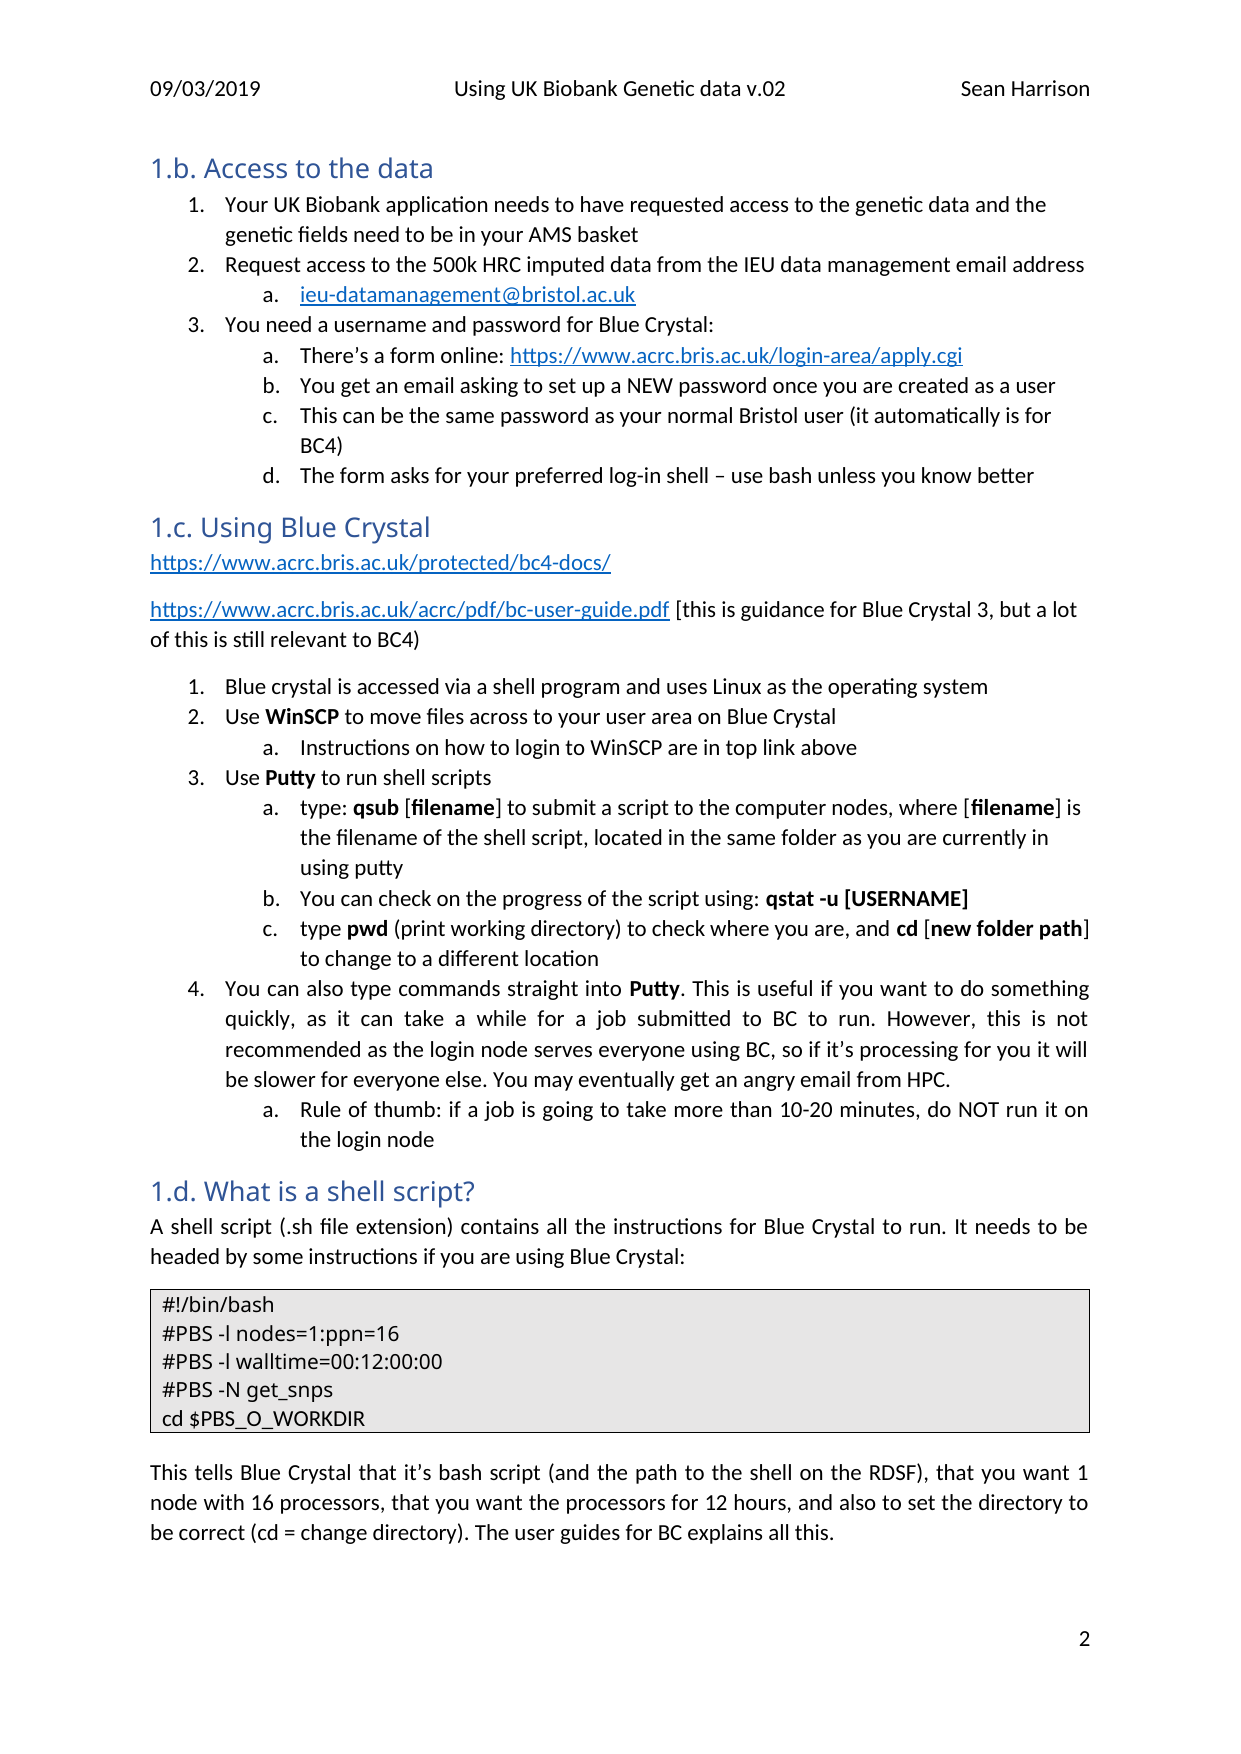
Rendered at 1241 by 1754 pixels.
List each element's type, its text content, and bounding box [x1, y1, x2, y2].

subtitle 1.b. Access to the data [150, 150, 1090, 187]
table_header #!/bin/bash #PBS -l nodes=1:ppn=16 #PBS -l walltime=00:12:00:00 #PBS -N get_snps cd $PBS_O_WORKDIR [151, 1290, 1089, 1432]
list Your UK Biobank application needs to have requested access to the genetic data and the genetic fields need to be in your AMS basket [187, 190, 1090, 248]
text A shell script (.sh file extension) contains all the instructions for Blue Crystal to run. It needs to be headed by some instructions if you are using Blue Crystal: [150, 1212, 1090, 1270]
list There’s a form online: https://www.acrc.bris.ac.uk/login-area/apply.cgi [262, 341, 1090, 369]
list Request access to the 500k HRC imputed data from the IEU data management email address [187, 250, 1090, 278]
list The form asks for your preferred log-in shell – use bash unless you know better [262, 462, 1090, 490]
list Instructions on how to login to WinSCP are in top link above [262, 733, 1090, 761]
text https://www.acrc.bris.ac.uk/acrc/pdf/bc-user-guide.pdf [this is guidance for Blue Crystal 3, but a lot of this is still relevant to BC4) [150, 595, 1090, 653]
list You can also type commands straight into Putty. This is useful if you want to do something quickly, as it can take a while for a job submitted to BC to run. However, this is not recommended as the login node serves everyone using BC, so if it’s processing for you it will be slower for everyone else. You may eventually get an angry email from HPC. [187, 974, 1090, 1093]
list Use WinSCP to move files across to your user area on Blue Crystal [187, 702, 1090, 731]
list ieu-datamanagement@bristol.ac.uk [262, 280, 1090, 308]
list You need a username and password for Blue Crystal: [187, 311, 1090, 339]
list Blue crystal is accessed via a shell program and uses Linux as the operating system [187, 672, 1090, 700]
list Rule of thumb: if a job is going to take more than 10-20 minutes, do NOT run it on the login node [262, 1095, 1090, 1153]
subtitle 1.d. What is a shell script? [150, 1172, 1090, 1209]
list Use Putty to run shell scripts [187, 763, 1090, 791]
list You get an email asking to set up a NEW password once you are created as a user [262, 371, 1090, 399]
subtitle 1.c. Using Blue Crystal [150, 508, 1090, 545]
list You can check on the progress of the script using: qstat -u [USERNAME] [262, 884, 1090, 912]
list This can be the same password as your normal Bristol user (it automatically is for BC4) [262, 401, 1090, 459]
text https://www.acrc.bris.ac.uk/protected/bc4-docs/ [150, 548, 1090, 576]
text This tells Blue Crystal that it’s bash script (and the path to the shell on the RDSF), that you want 1 node with 16 processors, that you want the processors for 12 hours, and also to set the directory to be correct (cd = change directory). The user guides for BC explains all this. [150, 1458, 1090, 1546]
list type: qsub [filename] to submit a script to the computer nodes, where [filename] is the filename of the shell script, located in the same folder as you are currently in using putty [262, 793, 1090, 882]
list type pwd (print working directory) to check where you are, and cd [new folder path] to change to a different location [262, 914, 1090, 972]
